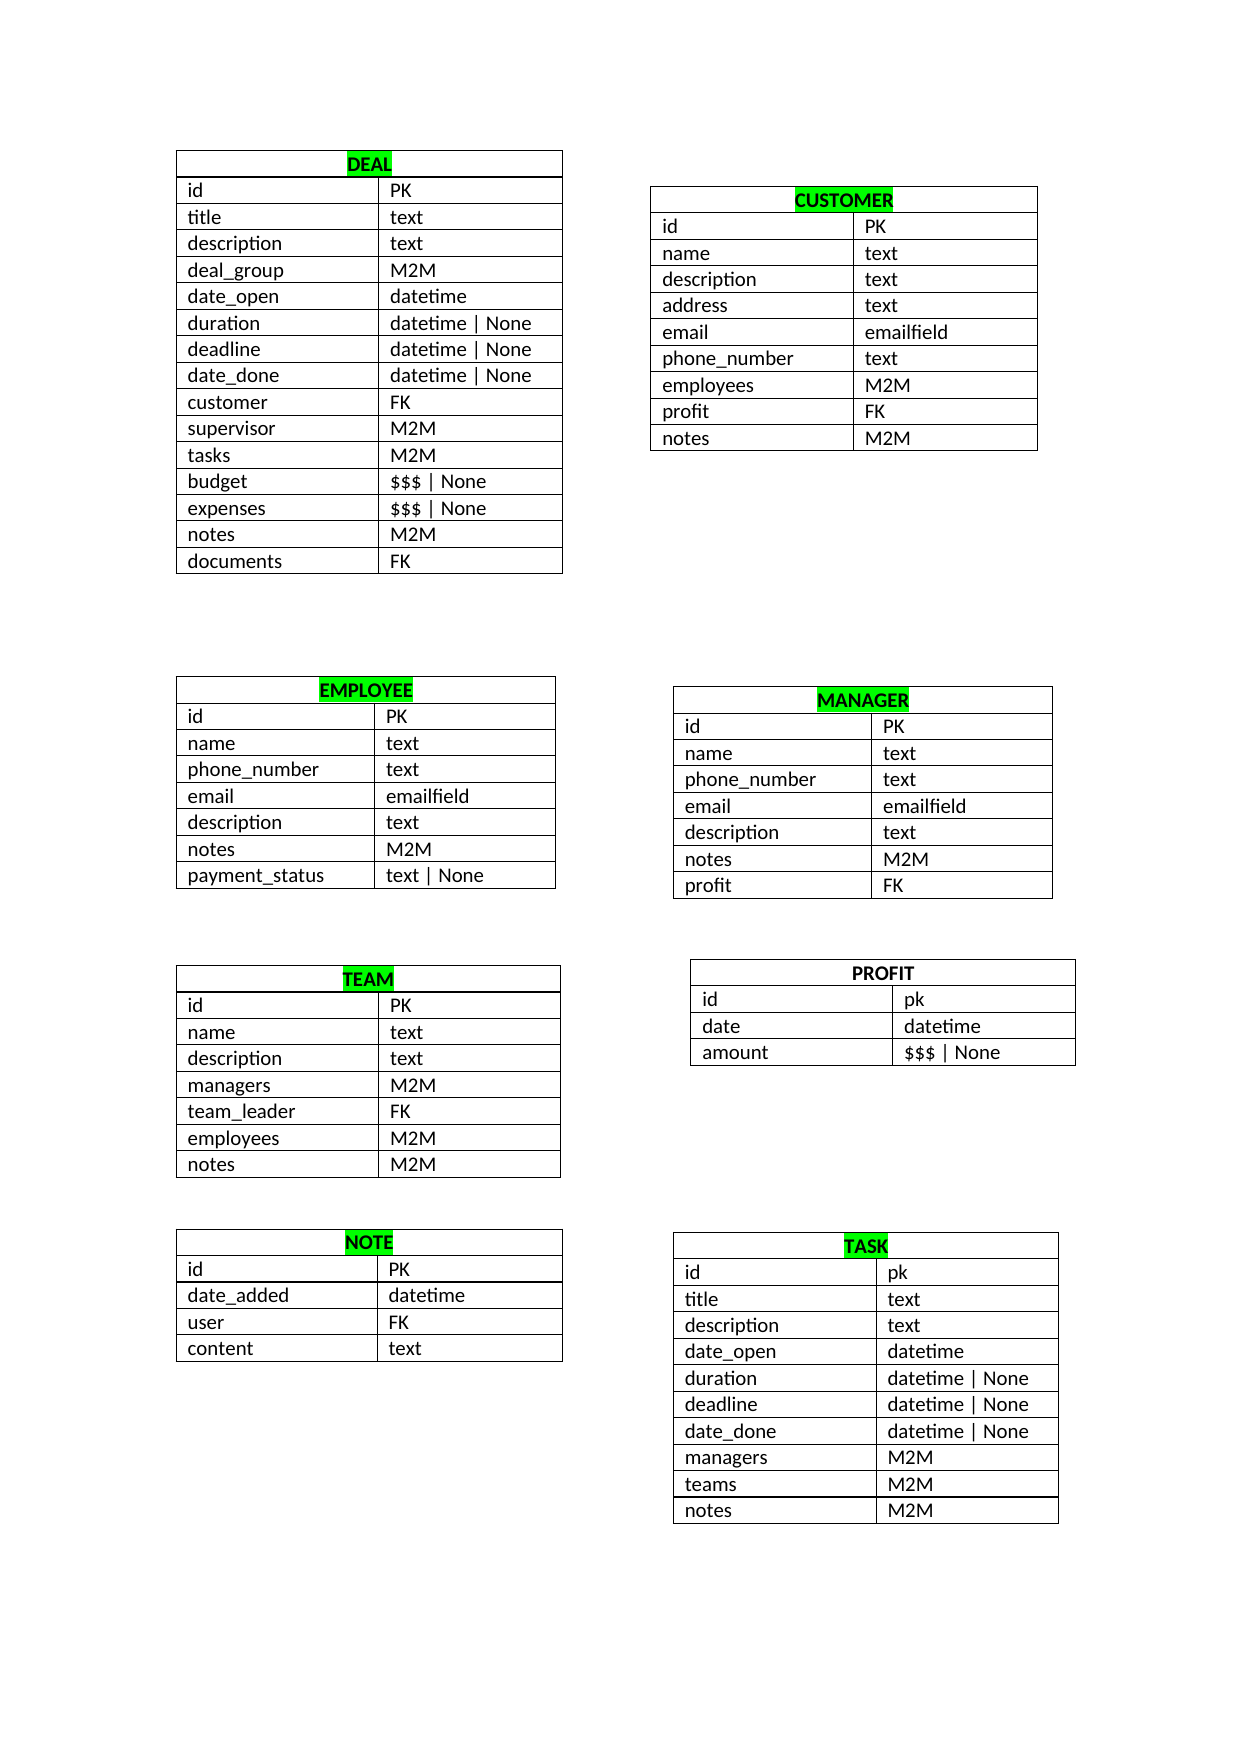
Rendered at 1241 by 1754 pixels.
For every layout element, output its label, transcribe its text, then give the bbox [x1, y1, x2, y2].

table_cell FK [854, 399, 1037, 424]
table_cell text [872, 766, 1052, 792]
table_cell datetime [378, 1283, 562, 1308]
table_cell PK [375, 704, 555, 729]
table_header TEAM [177, 966, 343, 991]
table_cell documents [177, 548, 378, 573]
table_cell PK [378, 1256, 562, 1281]
table_header PROFIT [691, 960, 1075, 985]
table_cell M2M [379, 1151, 560, 1177]
table_cell deadline [674, 1392, 876, 1417]
table_cell amount [691, 1039, 892, 1065]
table_cell id [674, 1259, 876, 1285]
table_header NOTE [177, 1230, 345, 1255]
table_cell text | None [375, 862, 555, 888]
table_cell date [691, 1013, 892, 1038]
table_cell text [379, 230, 562, 256]
table_cell description [177, 230, 378, 256]
table_cell text [877, 1312, 1058, 1338]
table_cell id [177, 178, 378, 203]
table_header CUSTOMER [651, 187, 795, 212]
table_cell id [691, 986, 892, 1012]
table_cell M2M [379, 442, 562, 467]
table_cell date_done [177, 363, 378, 388]
table_header DEAL [392, 151, 562, 176]
table_cell profit [651, 399, 853, 424]
table_cell budget [177, 469, 378, 494]
table_cell PK [379, 993, 560, 1018]
table_cell phone_number [177, 756, 374, 782]
table_header TEAM [394, 966, 560, 991]
table_cell teams [674, 1471, 876, 1496]
table_header NOTE [393, 1230, 562, 1255]
table_header EMPLOYEE [177, 677, 319, 702]
table_cell emailfield [375, 783, 555, 808]
table_cell description [177, 1045, 378, 1071]
table_cell M2M [854, 372, 1037, 397]
table_cell M2M [379, 1072, 560, 1097]
table_cell description [674, 819, 871, 845]
table_cell M2M [375, 836, 555, 861]
table_cell $$$ | None [893, 1039, 1075, 1065]
table_cell phone_number [674, 766, 871, 792]
table_cell date_open [674, 1339, 876, 1364]
table_cell notes [674, 1498, 876, 1523]
table_cell name [674, 740, 871, 765]
table_cell datetime [379, 283, 562, 309]
table_cell name [177, 730, 374, 755]
table_cell text [854, 240, 1037, 265]
table_cell address [651, 293, 853, 318]
table_cell datetime [893, 1013, 1075, 1038]
table_cell notes [177, 1151, 378, 1177]
table_cell description [177, 809, 374, 835]
table_cell datetime | None [877, 1392, 1058, 1417]
table_header CUSTOMER [893, 187, 1037, 212]
table_cell customer [177, 389, 378, 414]
table_cell $$$ | None [379, 469, 562, 494]
table_cell text [379, 1045, 560, 1071]
table_cell managers [177, 1072, 378, 1097]
table_cell date_added [177, 1283, 377, 1308]
table_cell text [854, 293, 1037, 318]
table_cell id [177, 993, 378, 1018]
table_header MANAGER [674, 687, 817, 712]
table_cell PK [854, 213, 1037, 239]
table_cell text [375, 756, 555, 782]
table_cell description [651, 266, 853, 292]
table_cell datetime | None [379, 336, 562, 362]
table_cell notes [651, 425, 853, 450]
table_cell description [674, 1312, 876, 1338]
table_cell team_leader [177, 1098, 378, 1124]
table_cell managers [674, 1445, 876, 1470]
table_cell PK [379, 178, 562, 203]
table_cell email [651, 319, 853, 344]
table_cell id [177, 1256, 377, 1281]
table_cell M2M [379, 521, 562, 547]
table_cell FK [378, 1309, 562, 1334]
table_cell M2M [872, 846, 1052, 871]
table_cell datetime | None [379, 310, 562, 335]
table_header TASK [674, 1233, 844, 1258]
table_cell notes [177, 836, 374, 861]
table_cell $$$ | None [379, 495, 562, 520]
table_cell user [177, 1309, 377, 1334]
table_cell content [177, 1335, 377, 1361]
table_cell text [872, 740, 1052, 765]
table_cell notes [177, 521, 378, 547]
table_cell notes [674, 846, 871, 871]
table_cell name [177, 1019, 378, 1044]
table_cell title [674, 1286, 876, 1311]
table_cell id [651, 213, 853, 239]
table_cell id [177, 704, 374, 729]
table_cell M2M [854, 425, 1037, 450]
table_cell emailfield [872, 793, 1052, 818]
table_cell profit [674, 872, 871, 898]
table_cell FK [872, 872, 1052, 898]
table_cell text [872, 819, 1052, 845]
table_cell M2M [877, 1445, 1058, 1470]
table_cell text [375, 809, 555, 835]
table_header DEAL [177, 151, 347, 176]
table_cell employees [177, 1125, 378, 1150]
table_cell M2M [379, 1125, 560, 1150]
table_cell M2M [379, 416, 562, 441]
table_cell PK [872, 714, 1052, 739]
table_cell text [375, 730, 555, 755]
table_cell title [177, 204, 378, 229]
table_cell M2M [379, 257, 562, 282]
table_cell date_done [674, 1418, 876, 1443]
table_header TASK [888, 1233, 1058, 1258]
table_cell FK [379, 1098, 560, 1124]
table_header EMPLOYEE [413, 677, 555, 702]
table_header MANAGER [909, 687, 1052, 712]
table_cell email [674, 793, 871, 818]
table_cell duration [674, 1365, 876, 1391]
table_cell datetime [877, 1339, 1058, 1364]
table_cell date_open [177, 283, 378, 309]
table_cell tasks [177, 442, 378, 467]
table_cell expenses [177, 495, 378, 520]
table_cell text [378, 1335, 562, 1361]
table_cell text [854, 266, 1037, 292]
table_cell datetime | None [379, 363, 562, 388]
table_cell pk [877, 1259, 1058, 1285]
table_cell text [854, 346, 1037, 371]
table_cell M2M [877, 1471, 1058, 1496]
table_cell deadline [177, 336, 378, 362]
table_cell id [674, 714, 871, 739]
table_cell supervisor [177, 416, 378, 441]
table_cell FK [379, 389, 562, 414]
table_cell datetime | None [877, 1418, 1058, 1443]
table_cell text [877, 1286, 1058, 1311]
table_cell payment_status [177, 862, 374, 888]
table_cell M2M [877, 1498, 1058, 1523]
table_cell emailfield [854, 319, 1037, 344]
table_cell name [651, 240, 853, 265]
table_cell pk [893, 986, 1075, 1012]
table_cell employees [651, 372, 853, 397]
table_cell deal_group [177, 257, 378, 282]
table_cell email [177, 783, 374, 808]
table_cell text [379, 204, 562, 229]
table_cell datetime | None [877, 1365, 1058, 1391]
table_cell phone_number [651, 346, 853, 371]
table_cell text [379, 1019, 560, 1044]
table_cell FK [379, 548, 562, 573]
table_cell duration [177, 310, 378, 335]
